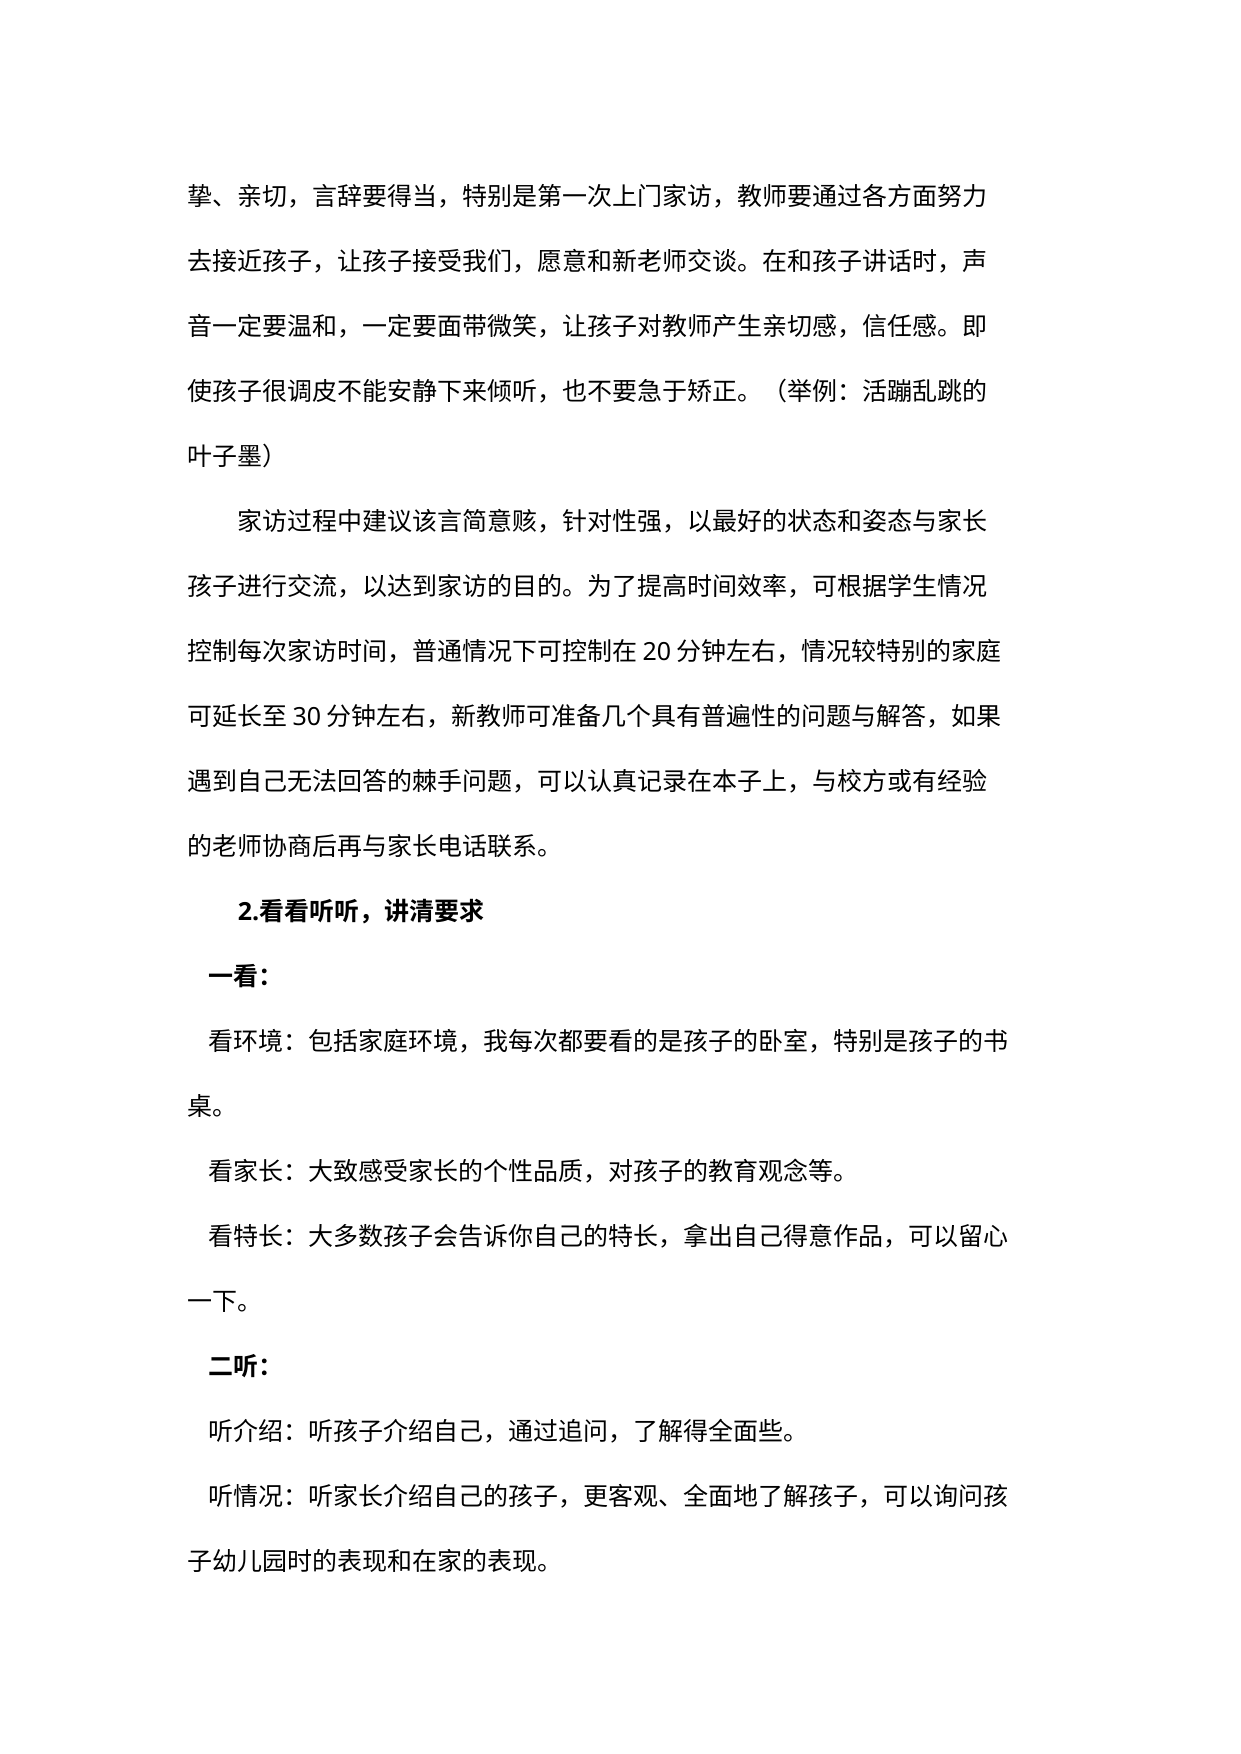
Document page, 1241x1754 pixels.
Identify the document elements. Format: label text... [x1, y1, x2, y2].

text 看特长：大多数孩子会告诉你自己的特长，拿出自己得意作品，可以留心一下。 [187, 1202, 1009, 1332]
text 听介绍：听孩子介绍自己，通过追问，了解得全面些。 [187, 1397, 1009, 1462]
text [187, 162, 1009, 487]
text 一看： [187, 942, 1009, 1007]
text 听情况：听家长介绍自己的孩子，更客观、全面地了解孩子，可以询问孩子幼儿园时的表现和在家的表现。 [187, 1462, 1009, 1592]
text 家访过程中建议该言简意赅，针对性强，以最好的状态和姿态与家长孩子进行交流，以达到家访的目的。为了提高时间效率，可根据学生情况控制每次家访时间，普通情况下可控制在20分钟左右，情况较特别的家庭可延长至30分钟左右，新教师可准备几个具有普遍性的问题与解答，如果遇到自己无法回答的棘手问题，可以认真记录在本子上，与校方或有经验的老师协商后再与家长电话联系。 [187, 487, 1009, 877]
text 2.看看听听，讲清要求 [187, 877, 1009, 942]
text 看家长：大致感受家长的个性品质，对孩子的教育观念等。 [187, 1137, 1009, 1202]
text 二听： [187, 1332, 1009, 1397]
text 看环境：包括家庭环境，我每次都要看的是孩子的卧室，特别是孩子的书桌。 [187, 1007, 1009, 1137]
